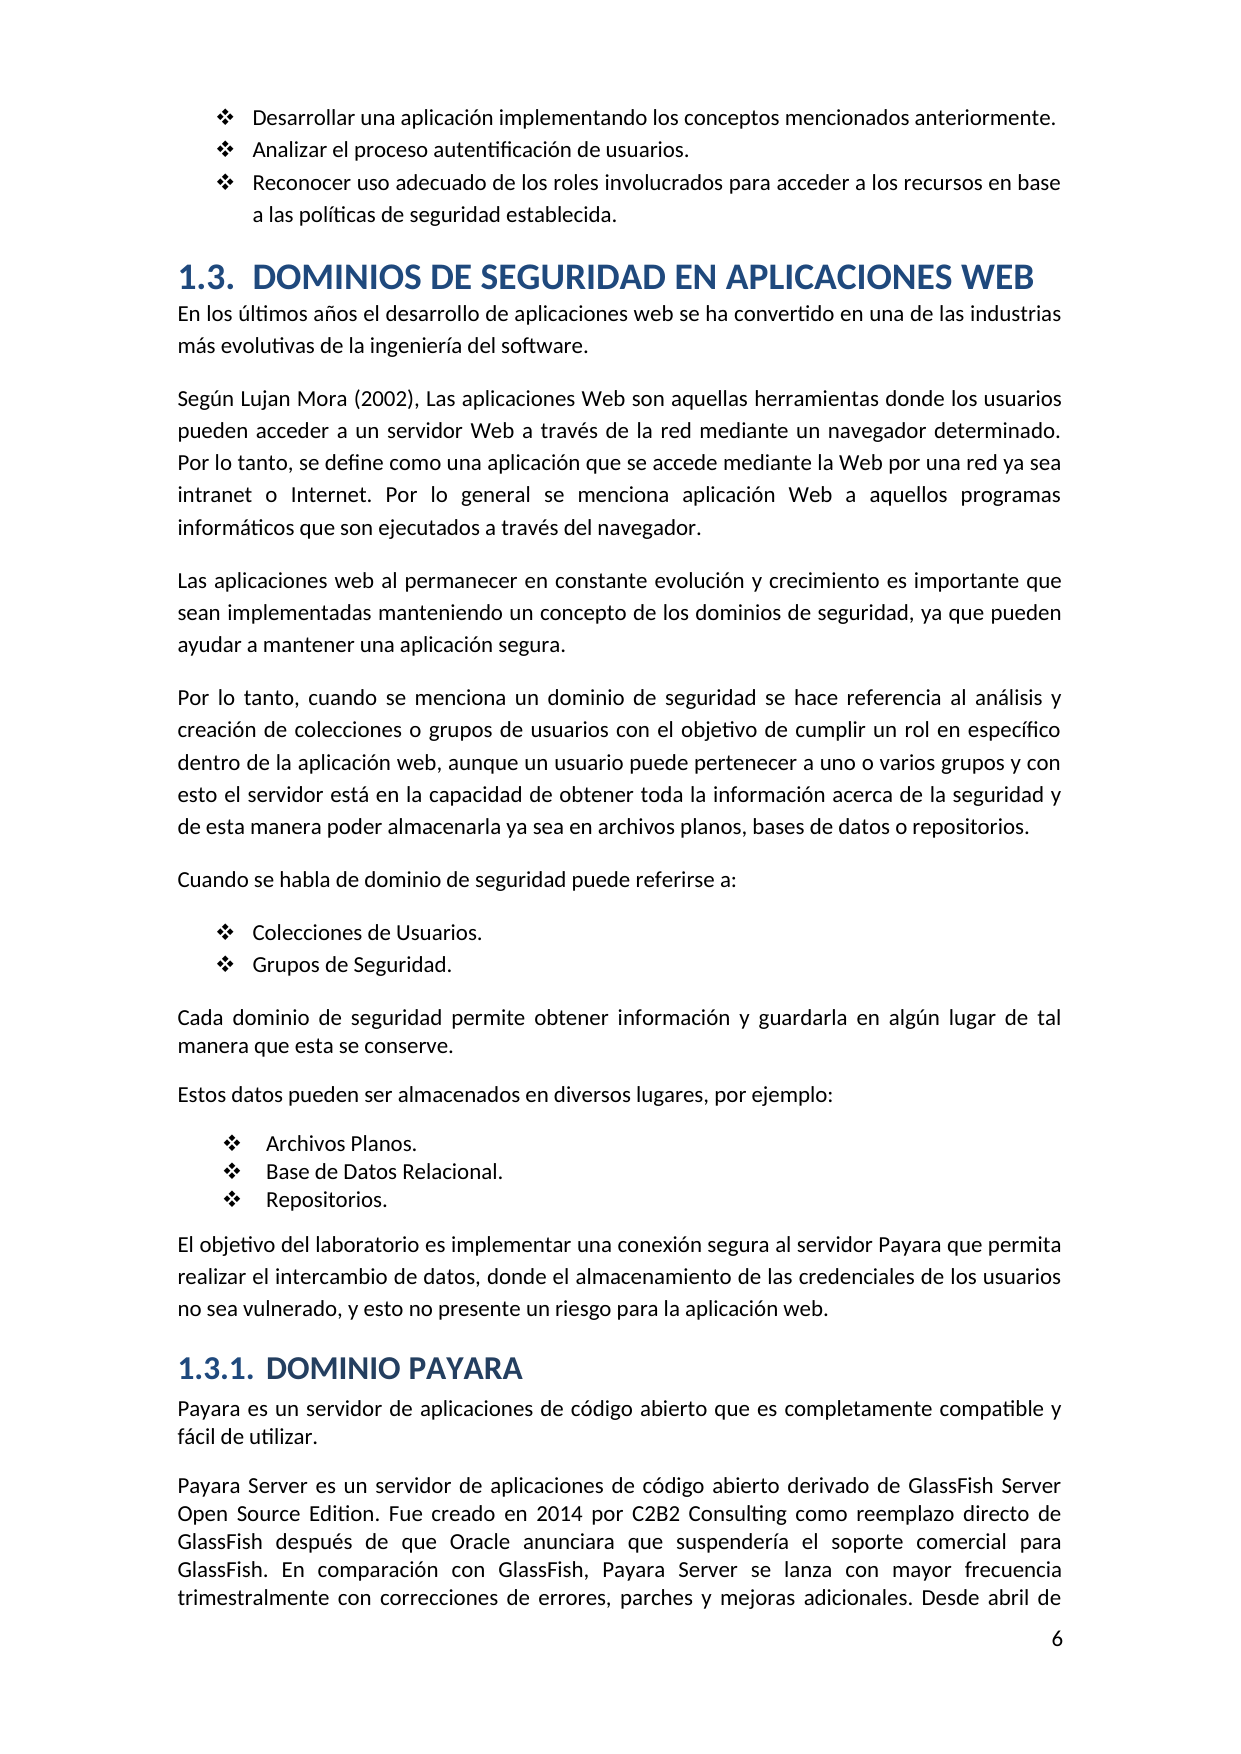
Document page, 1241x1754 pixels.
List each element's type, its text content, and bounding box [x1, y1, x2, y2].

list Archivos Planos. [222, 1129, 1063, 1157]
text El objetivo del laboratorio es implementar una conexión segura al servidor Payara que permita realizar el intercambio de datos, donde el almacenamiento de las credenciales de los usuarios no sea vulnerado, y esto no presente un riesgo para la aplicación web. [177, 1230, 1063, 1322]
list Base de Datos Relacional. [222, 1157, 1063, 1185]
text Cada dominio de seguridad permite obtener información y guardarla en algún lugar de tal manera que esta se conserve. [177, 1003, 1063, 1059]
text Por lo tanto, cuando se menciona un dominio de seguridad se hace referencia al análisis y creación de colecciones o grupos de usuarios con el objetivo de cumplir un rol en específico dentro de la aplicación web, aunque un usuario puede pertenecer a uno o varios grupos y con esto el servidor está en la capacidad de obtener toda la información acerca de la seguridad y de esta manera poder almacenarla ya sea en archivos planos, bases de datos o repositorios. [177, 683, 1063, 840]
subtitle DOMINIO PAYARA [177, 1347, 1063, 1388]
list Reconocer uso adecuado de los roles involucrados para acceder a los recursos en base a las políticas de seguridad establecida. [215, 168, 1063, 228]
text Cuando se habla de dominio de seguridad puede referirse a: [177, 865, 1063, 893]
list Colecciones de Usuarios. [215, 918, 1063, 946]
text Payara es un servidor de aplicaciones de código abierto que es completamente compatible y fácil de utilizar. [177, 1394, 1063, 1450]
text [177, 1471, 1063, 1611]
text En los últimos años el desarrollo de aplicaciones web se ha convertido en una de las industrias más evolutivas de la ingeniería del software. [177, 299, 1063, 359]
text Según Lujan Mora (2002), Las aplicaciones Web son aquellas herramientas donde los usuarios pueden acceder a un servidor Web a través de la red mediante un navegador determinado. Por lo tanto, se define como una aplicación que se accede mediante la Web por una red ya sea intranet o Internet. Por lo general se menciona aplicación Web a aquellos programas informáticos que son ejecutados a través del navegador. [177, 384, 1063, 541]
subtitle DOMINIOS DE SEGURIDAD EN APLICACIONES WEB [177, 253, 1063, 299]
list Repositorios. [222, 1185, 1063, 1213]
list Analizar el proceso autentificación de usuarios. [215, 136, 1063, 164]
text Las aplicaciones web al permanecer en constante evolución y crecimiento es importante que sean implementadas manteniendo un concepto de los dominios de seguridad, ya que pueden ayudar a mantener una aplicación segura. [177, 566, 1063, 658]
text Estos datos pueden ser almacenados en diversos lugares, por ejemplo: [177, 1080, 1063, 1108]
list Grupos de Seguridad. [215, 950, 1063, 978]
list Desarrollar una aplicación implementando los conceptos mencionados anteriormente. [215, 103, 1063, 131]
